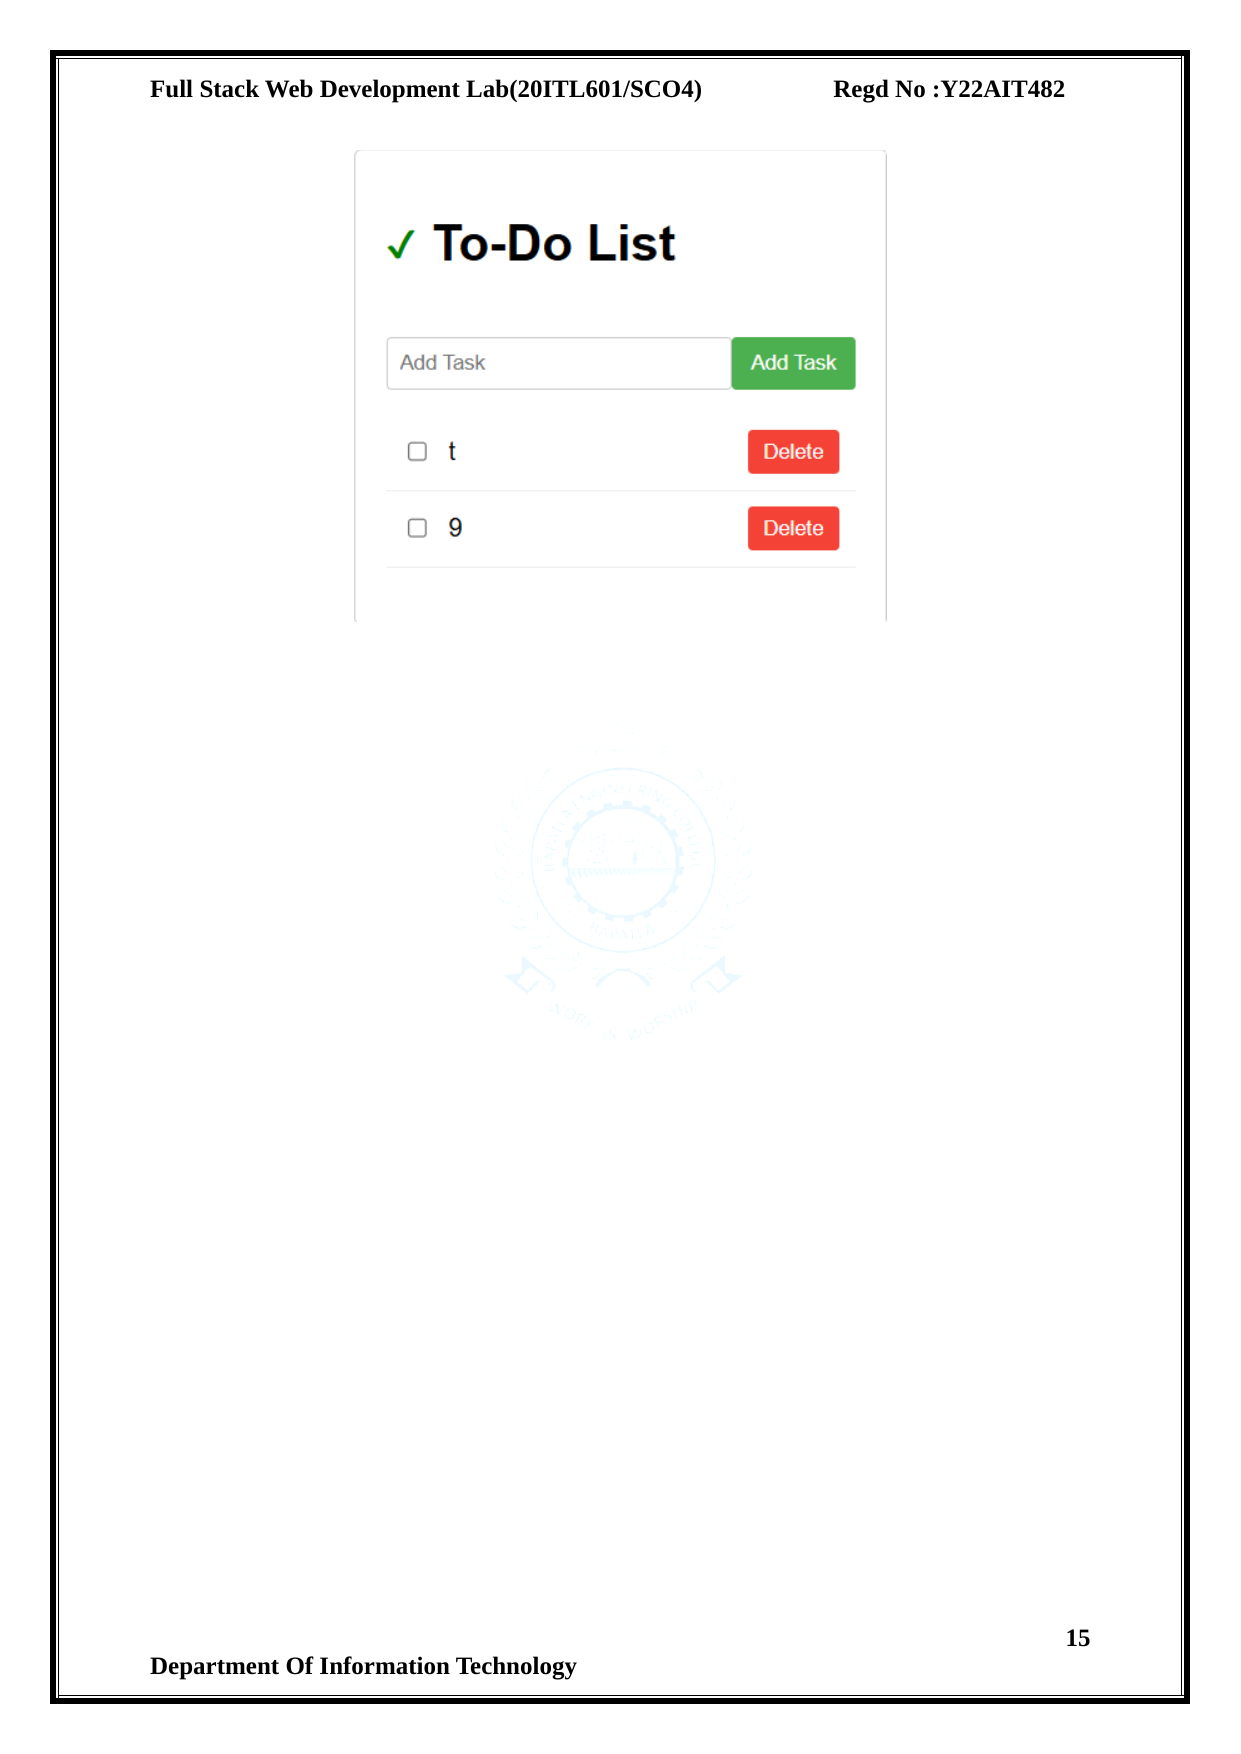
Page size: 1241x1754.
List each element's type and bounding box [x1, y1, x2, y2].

picture [353, 150, 887, 622]
